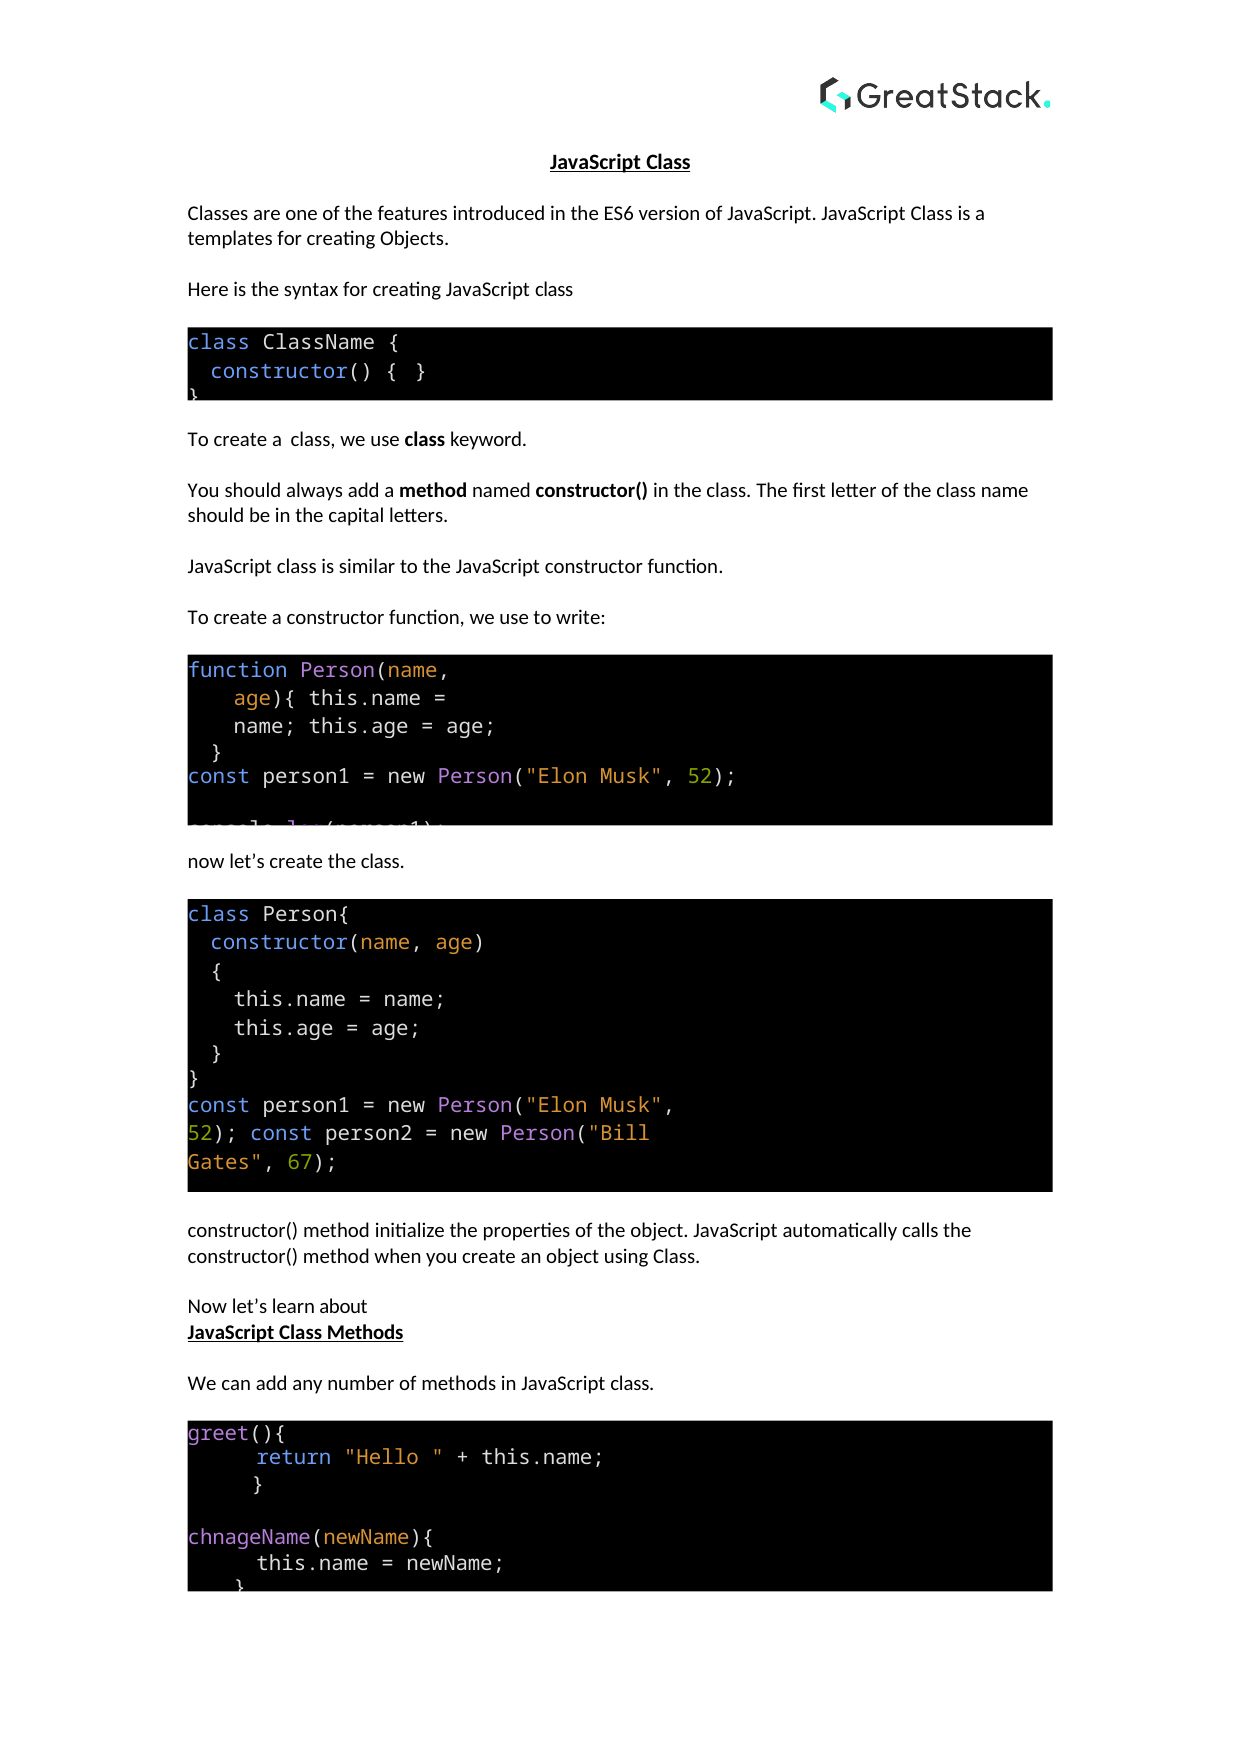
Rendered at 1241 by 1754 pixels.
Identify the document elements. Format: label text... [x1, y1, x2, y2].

subtitle JavaScript Class [175, 148, 1065, 175]
text Classes are one of the features introduced in the ES6 version of JavaScript. JavaScript Class is a templates for creating Objects. [187, 200, 1039, 251]
text Here is the syntax for creating JavaScript class [187, 276, 1067, 302]
text constructor() method initialize the properties of the object. JavaScript automatically calls the constructor() method when you create an object using Class. [187, 1217, 1067, 1268]
text Now let’s learn about [187, 1294, 1067, 1319]
text You should always add a method named constructor() in the class. The first letter of the class name should be in the capital letters. [187, 477, 1067, 528]
picture [820, 77, 1050, 113]
subtitle JavaScript Class Methods [187, 1319, 1067, 1344]
text We can add any number of methods in JavaScript class. [187, 1370, 1067, 1395]
text To create a class, we use class keyword. [187, 350, 1067, 451]
text JavaScript class is similar to the JavaScript constructor function. To create a constructor function, we use to write: [187, 553, 738, 629]
text now let’s create the class. [187, 848, 1067, 873]
